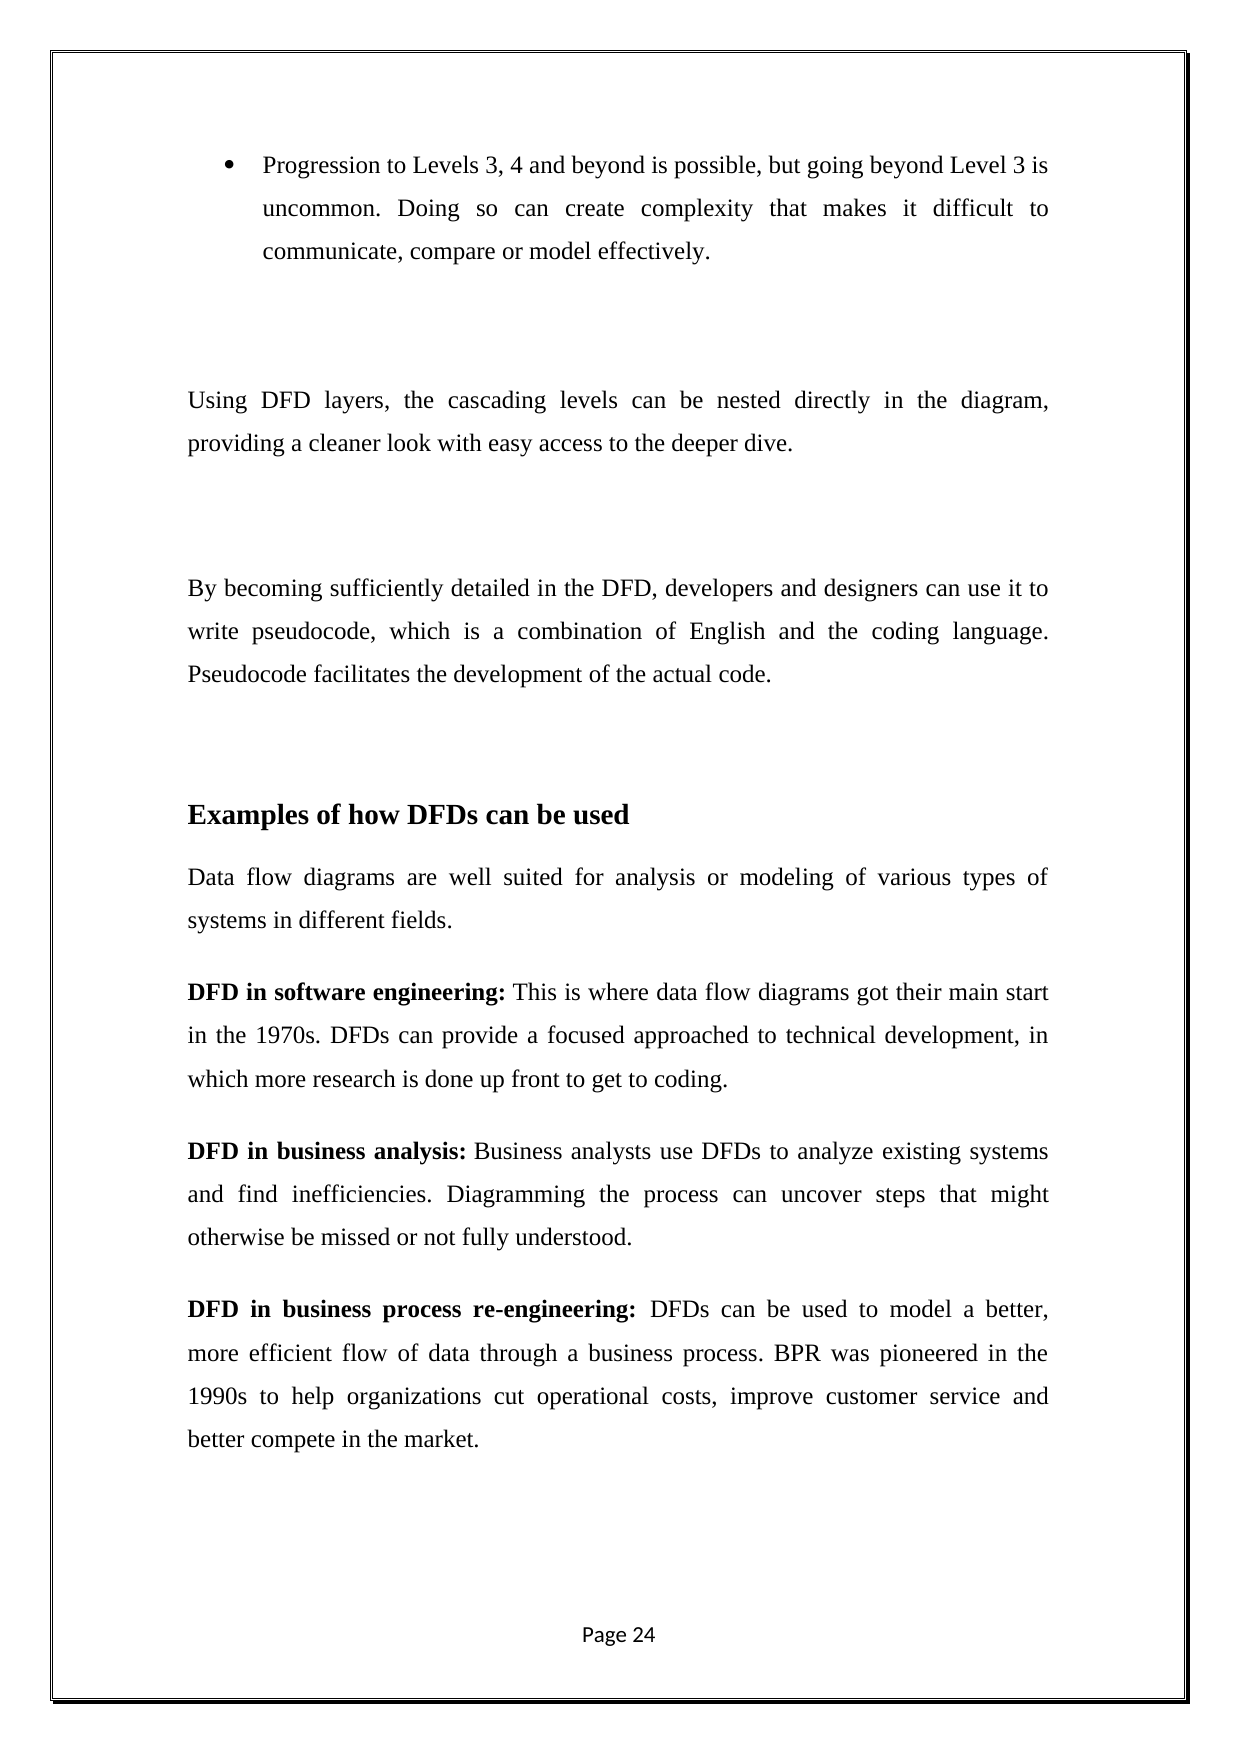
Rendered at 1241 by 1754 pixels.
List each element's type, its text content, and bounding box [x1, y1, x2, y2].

text Data flow diagrams are well suited for analysis or modeling of various types of systems in different fields. [187, 862, 1049, 934]
text DFD in business analysis: Business analysts use DFDs to analyze existing systems and find inefficiencies. Diagramming the process can uncover steps that might otherwise be missed or not fully understood. [187, 1136, 1049, 1251]
text Examples of how DFDs can be used [187, 797, 1049, 831]
list Progression to Levels 3, 4 and beyond is possible, but going beyond Level 3 is uncommon. Doing so can create complexity that makes it difficult to communicate, compare or model effectively. [225, 150, 1049, 265]
text By becoming sufficiently detailed in the DFD, developers and designers can use it to write pseudocode, which is a combination of English and the coding language. Pseudocode facilitates the development of the actual code. [187, 573, 1049, 688]
text DFD in business process re-engineering: DFDs can be used to model a better, more efficient flow of data through a business process. BPR was pioneered in the 1990s to help organizations cut operational costs, improve customer service and better compete in the market. [187, 1294, 1049, 1453]
text DFD in software engineering: This is where data flow diagrams got their main start in the 1970s. DFDs can provide a focused approached to technical development, in which more research is done up front to get to coding. [187, 977, 1049, 1092]
text Using DFD layers, the cascading levels can be nested directly in the diagram, providing a cleaner look with easy access to the deeper dive. [187, 385, 1049, 457]
